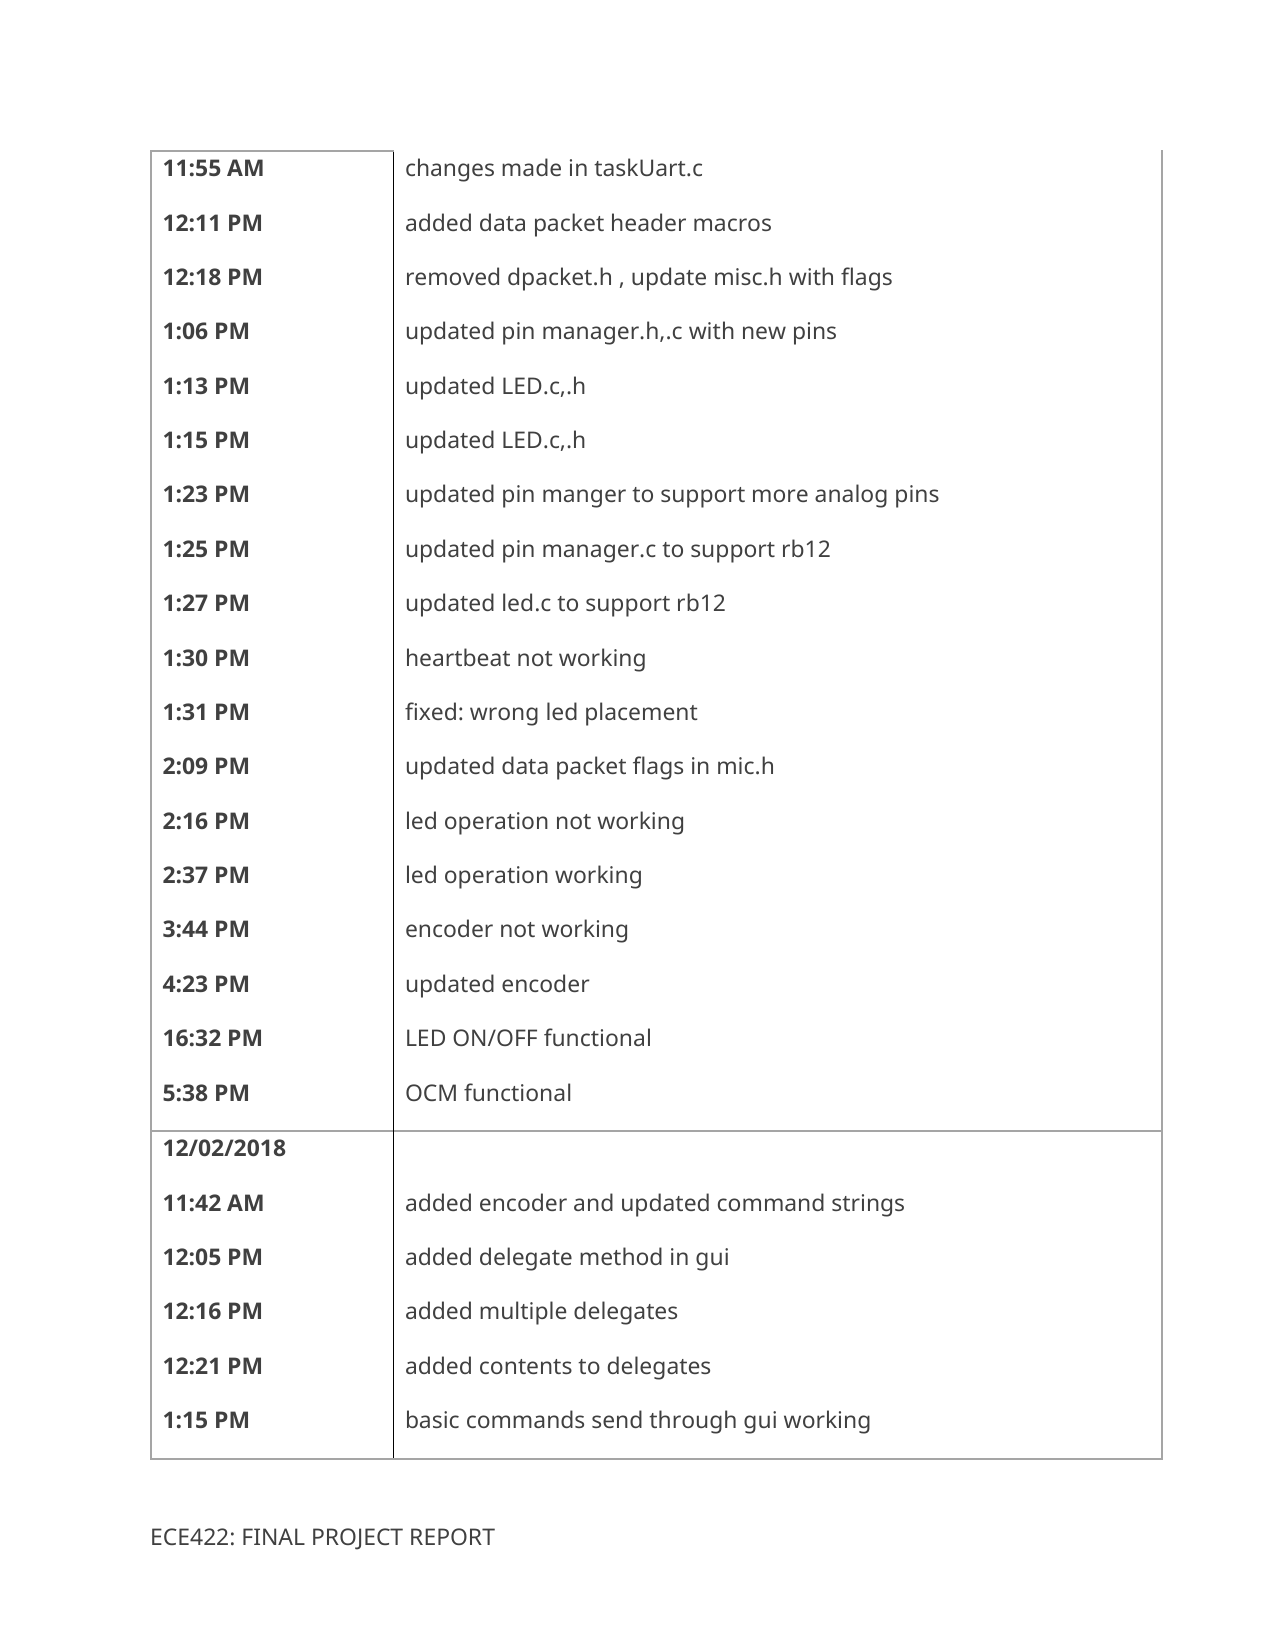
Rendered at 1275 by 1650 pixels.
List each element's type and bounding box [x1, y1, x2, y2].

table_cell [394, 150, 1161, 1130]
table_cell [152, 152, 393, 1130]
table_cell [394, 1132, 1161, 1458]
table_cell [152, 1132, 393, 1458]
